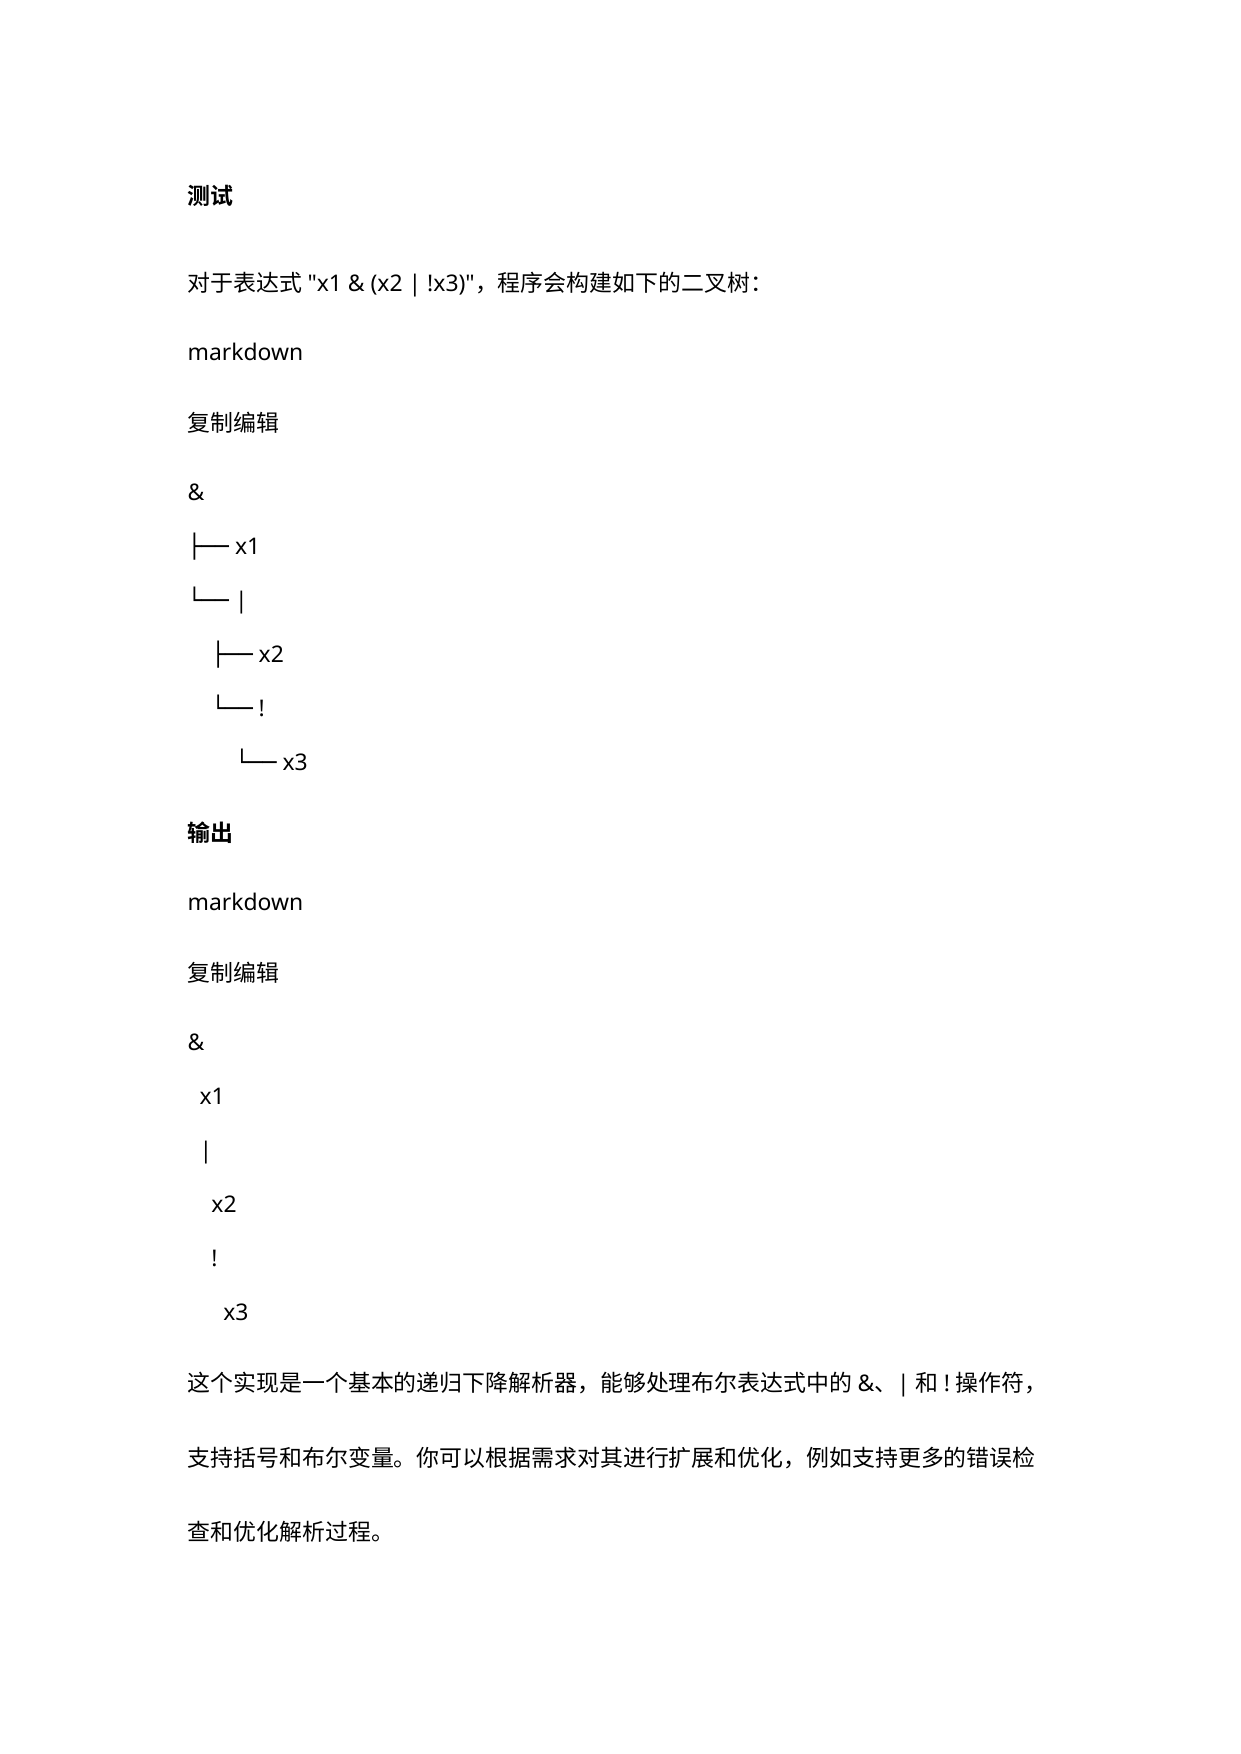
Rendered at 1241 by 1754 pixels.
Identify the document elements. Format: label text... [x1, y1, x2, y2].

text └── x3 [187, 745, 1053, 777]
text 测试 [187, 162, 1053, 227]
text ├── x2 [187, 637, 1053, 670]
text markdown [187, 335, 1053, 368]
text x2 [187, 1187, 1053, 1220]
text ! [187, 1241, 1053, 1274]
text x3 [187, 1295, 1053, 1327]
text 输出 [187, 799, 1053, 864]
text └── | [187, 583, 1053, 616]
text └── ! [187, 691, 1053, 723]
text ├── x1 [187, 529, 1053, 562]
text 复制编辑 [187, 939, 1053, 1004]
text 这个实现是一个基本的递归下降解析器，能够处理布尔表达式中的 &、| 和 ! 操作符，支持括号和布尔变量。你可以根据需求对其进行扩展和优化，例如支持更多的错误检查和优化解析过程。 [187, 1349, 1053, 1563]
text 对于表达式 "x1 & (x2 | !x3)"，程序会构建如下的二叉树： [187, 248, 1053, 313]
text & [187, 1026, 1053, 1058]
text | [187, 1133, 1053, 1166]
text 复制编辑 [187, 389, 1053, 454]
text & [187, 476, 1053, 508]
text x1 [187, 1079, 1053, 1112]
text markdown [187, 885, 1053, 918]
